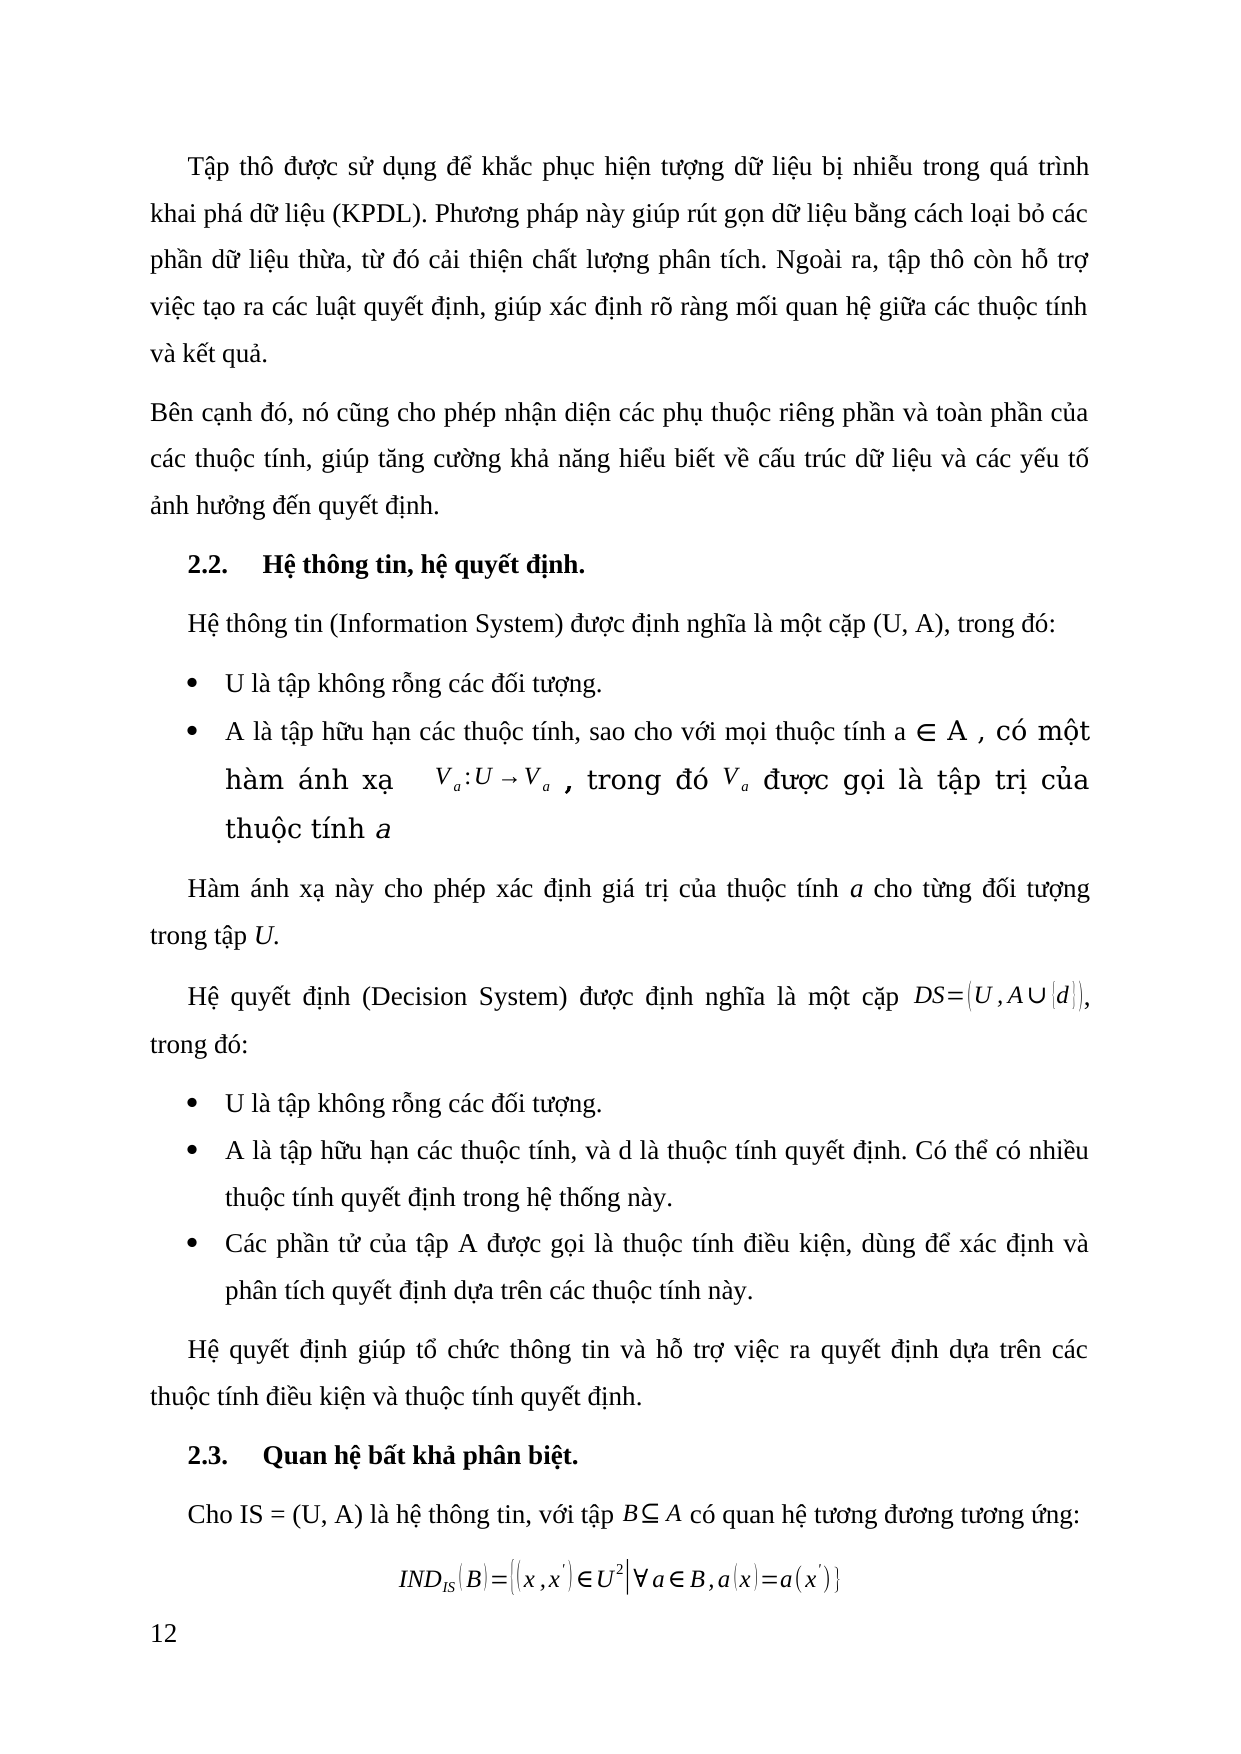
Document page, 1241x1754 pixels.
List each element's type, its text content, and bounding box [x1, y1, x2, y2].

list Các phần tử của tập A được gọi là thuộc tính điều kiện, dùng để xác định và phân tích quyết định dựa trên các thuộc tính này. [187, 1227, 1090, 1305]
list U là tập không rỗng các đối tượng. [187, 1087, 1090, 1118]
text Hệ quyết định (Decision System) được định nghĩa là một cặp , trong đó: [150, 978, 1090, 1059]
text Hàm ánh xạ này cho phép xác định giá trị của thuộc tính a cho từng đối tượng trong tập U. [150, 873, 1090, 950]
text Hệ thông tin (Information System) được định nghĩa là một cặp (U, A), trong đó: [150, 607, 1090, 639]
text Tập thô được sử dụng để khắc phục hiện tượng dữ liệu bị nhiễu trong quá trình khai phá dữ liệu (KPDL). Phương pháp này giúp rút gọn dữ liệu bằng cách loại bỏ các phần dữ liệu thừa, từ đó cải thiện chất lượng phân tích. Ngoài ra, tập thô còn hỗ trợ việc tạo ra các luật quyết định, giúp xác định rõ ràng mối quan hệ giữa các thuộc tính và kết quả. [150, 150, 1090, 368]
list Quan hệ bất khả phân biệt. [187, 1439, 1090, 1470]
list A là tập hữu hạn các thuộc tính, và d là thuộc tính quyết định. Có thể có nhiều thuộc tính quyết định trong hệ thống này. [187, 1134, 1090, 1212]
text Hệ quyết định giúp tổ chức thông tin và hỗ trợ việc ra quyết định dựa trên các thuộc tính điều kiện và thuộc tính quyết định. [150, 1333, 1090, 1411]
text Bên cạnh đó, nó cũng cho phép nhận diện các phụ thuộc riêng phần và toàn phần của các thuộc tính, giúp tăng cường khả năng hiểu biết về cấu trúc dữ liệu và các yếu tố ảnh hưởng đến quyết định. [150, 396, 1090, 520]
list Hệ thông tin, hệ quyết định. [187, 548, 1090, 579]
list U là tập không rỗng các đối tượng. [187, 667, 1090, 698]
list A là tập hữu hạn các thuộc tính, sao cho với mọi thuộc tính a ∈ A , có một hàm ánh xạ , trong đó được gọi là tập trị của thuộc tính a [187, 713, 1090, 844]
text Cho IS = (U, A) là hệ thông tin, với tập có quan hệ tương đương tương ứng: [150, 1498, 1090, 1529]
